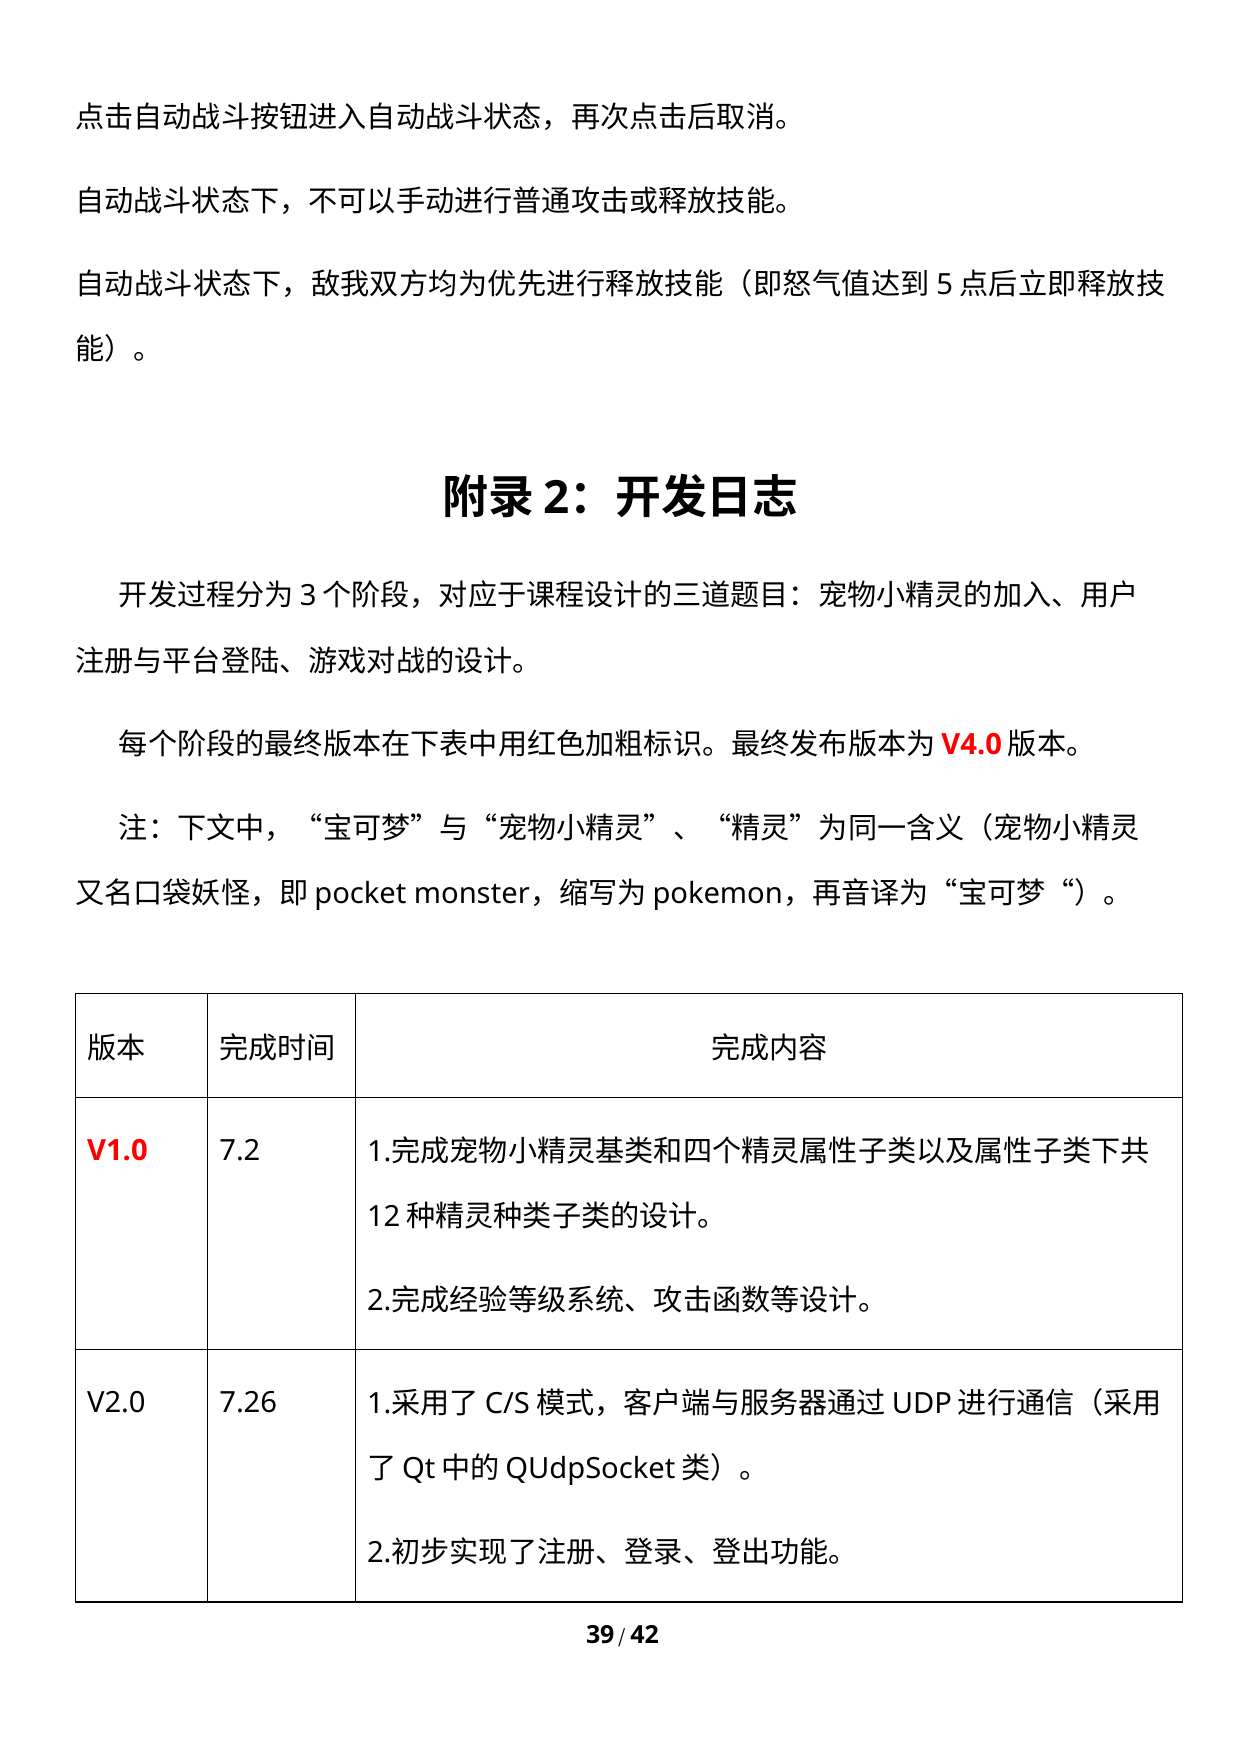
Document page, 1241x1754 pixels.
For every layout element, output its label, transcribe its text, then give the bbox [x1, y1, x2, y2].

text 自动战斗状态下，敌我双方均为优先进行释放技能（即怒气值达到5点后立即释放技能）。 [75, 249, 1165, 379]
table_cell 7.2 [208, 1098, 355, 1349]
text 自动战斗状态下，不可以手动进行普通攻击或释放技能。 [75, 166, 1165, 231]
text 点击自动战斗按钮进入自动战斗状态，再次点击后取消。 [75, 82, 1165, 147]
table_header 完成内容 [356, 994, 1182, 1097]
table_cell V1.0 [76, 1098, 207, 1349]
table_cell 1.完成宠物小精灵基类和四个精灵属性子类以及属性子类下共12种精灵种类子类的设计。 2.完成经验等级系统、攻击函数等设计。 [356, 1098, 1182, 1349]
table_cell 7.26 [208, 1350, 355, 1601]
table_header 完成时间 [208, 994, 355, 1097]
table_cell V2.0 [76, 1350, 207, 1601]
text 每个阶段的最终版本在下表中用红色加粗标识。最终发布版本为V4.0版本。 [75, 709, 1165, 774]
subtitle 附录2：开发日志 [75, 444, 1165, 542]
text 注：下文中，“宝可梦”与“宠物小精灵”、“精灵”为同一含义（宠物小精灵又名口袋妖怪，即pocket monster，缩写为pokemon，再音译为“宝可梦“）。 [75, 793, 1165, 923]
text 开发过程分为3个阶段，对应于课程设计的三道题目：宠物小精灵的加入、用户注册与平台登陆、游戏对战的设计。 [75, 561, 1165, 691]
table_cell 1.采用了C/S模式，客户端与服务器通过UDP进行通信（采用了Qt中的QUdpSocket类）。 2.初步实现了注册、登录、登出功能。 [356, 1350, 1182, 1601]
table_header 版本 [76, 994, 207, 1097]
